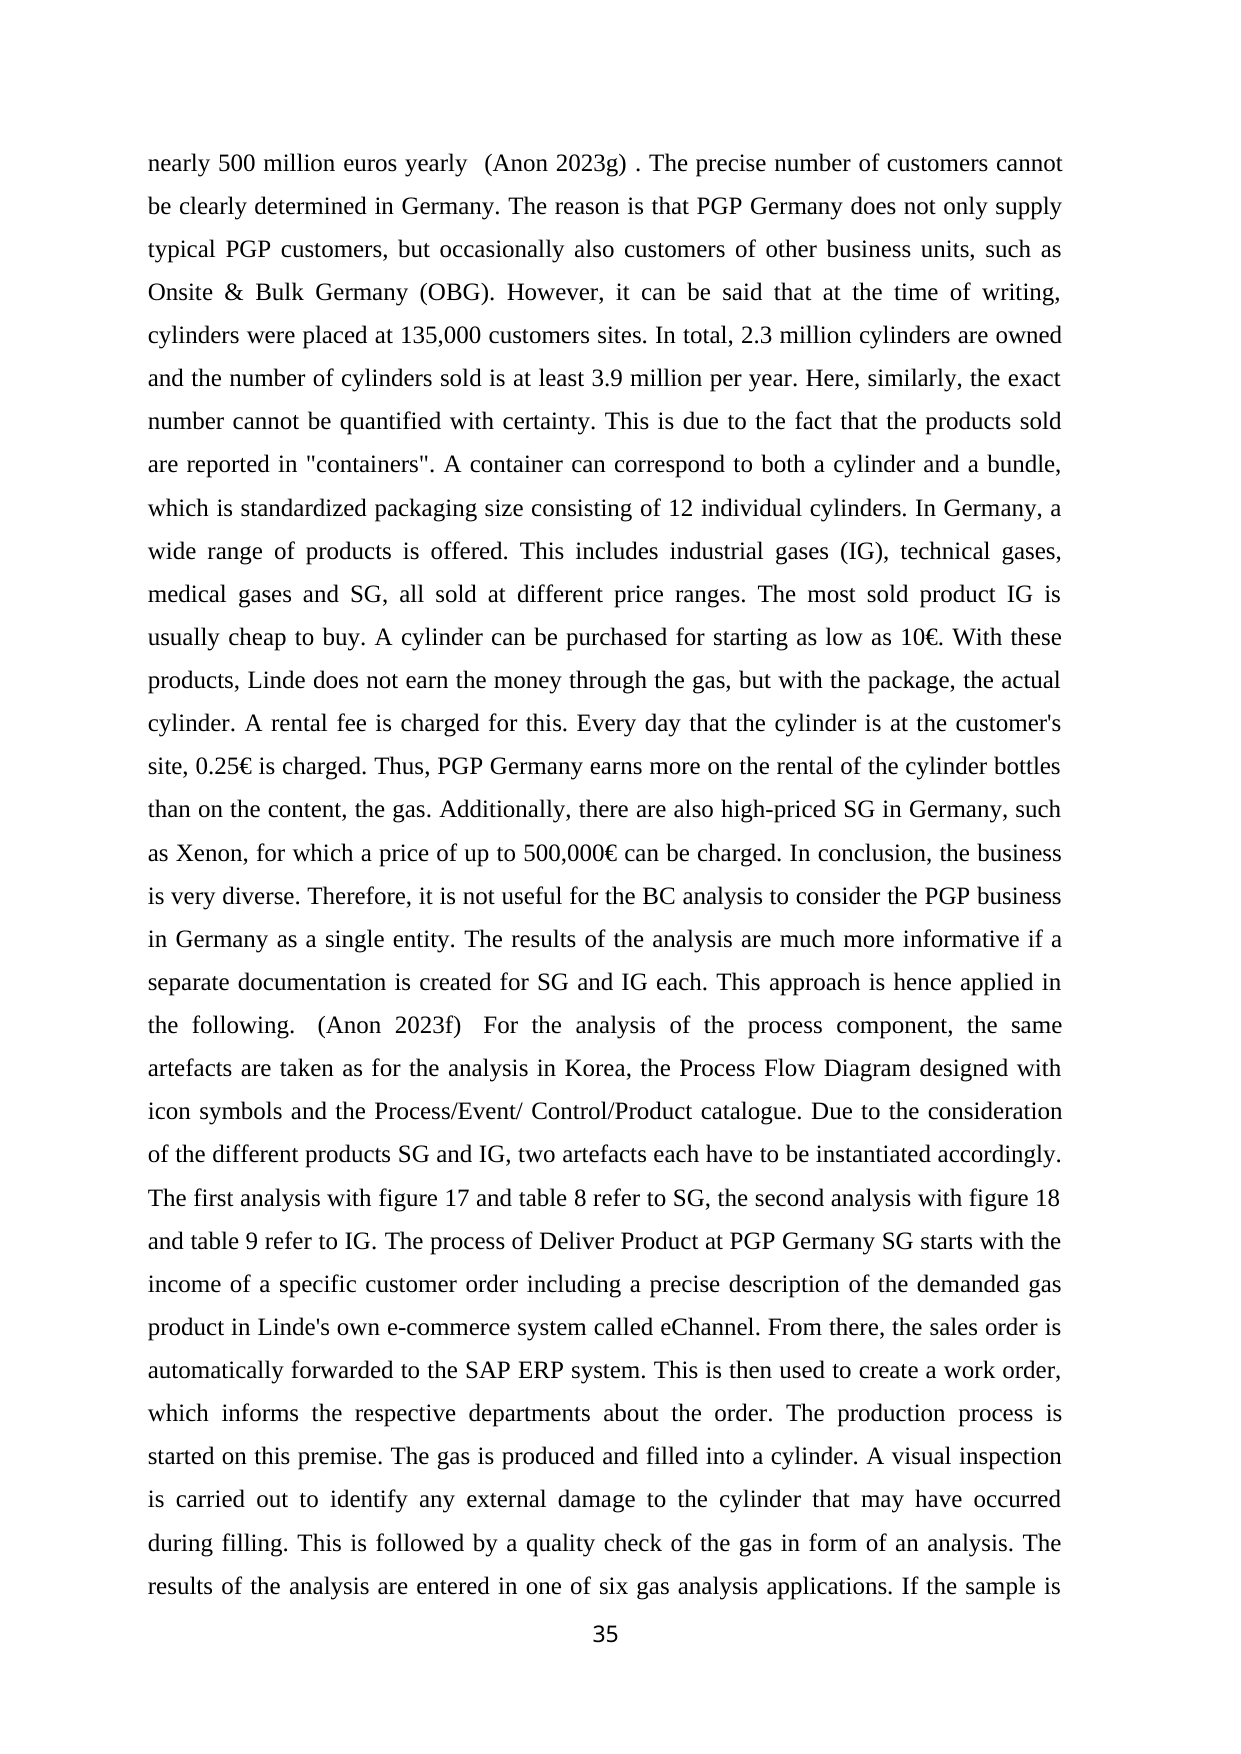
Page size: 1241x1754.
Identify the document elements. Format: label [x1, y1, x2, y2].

text [148, 148, 1063, 1599]
